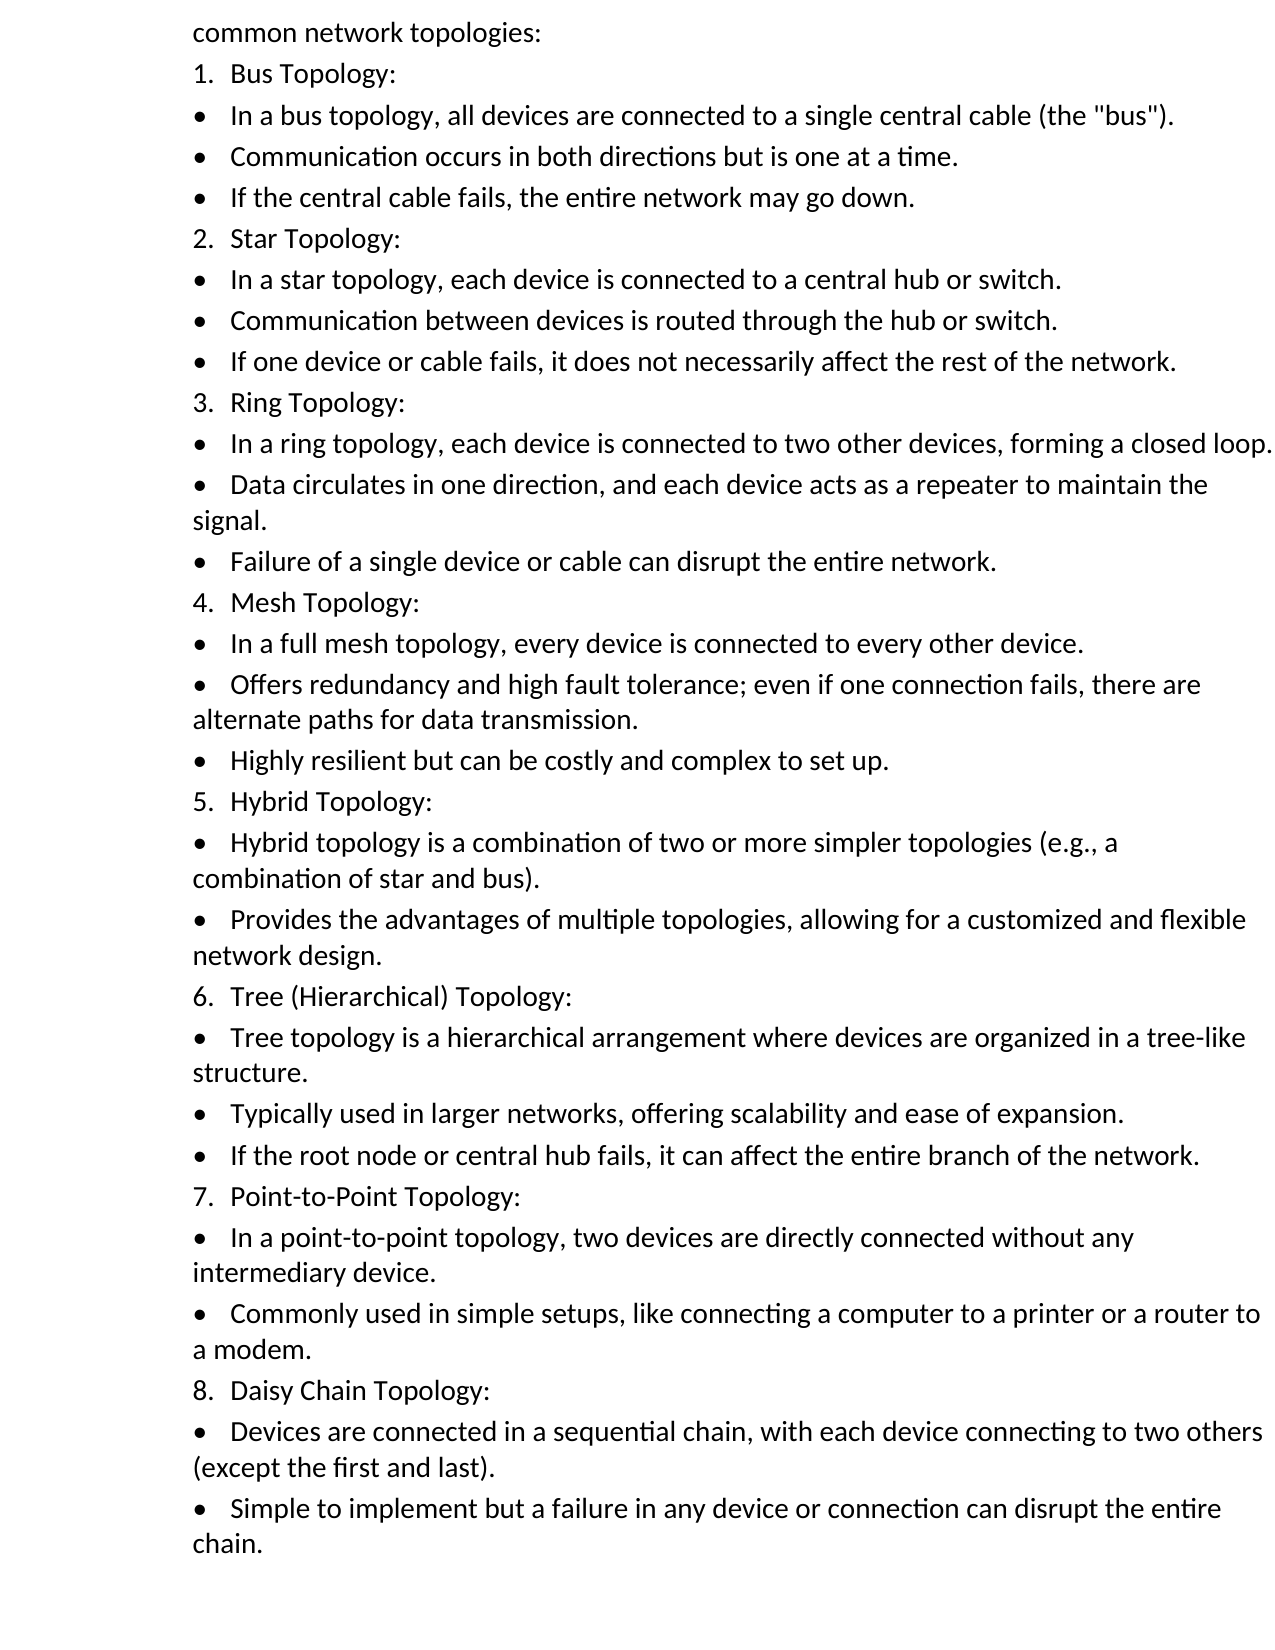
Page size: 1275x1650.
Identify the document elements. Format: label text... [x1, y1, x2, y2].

text • Data circulates in one direction, and each device acts as a repeater to maintain the signal. [192, 466, 1275, 537]
text 4. Mesh Topology: [192, 584, 1275, 619]
text • If the central cable fails, the entire network may go down. [192, 179, 1275, 214]
text 2. Star Topology: [192, 220, 1275, 255]
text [192, 14, 1275, 50]
text • Typically used in larger networks, offering scalability and ease of expansion. [192, 1096, 1275, 1131]
text • Tree topology is a hierarchical arrangement where devices are organized in a tree-like structure. [192, 1019, 1275, 1090]
text • Communication occurs in both directions but is one at a time. [192, 138, 1275, 173]
text • Highly resilient but can be costly and complex to set up. [192, 742, 1275, 778]
text • Communication between devices is routed through the hub or switch. [192, 302, 1275, 337]
text • In a star topology, each device is connected to a central hub or switch. [192, 261, 1275, 296]
text • Provides the advantages of multiple topologies, allowing for a customized and flexible network design. [192, 901, 1275, 972]
text • Offers redundancy and high fault tolerance; even if one connection fails, there are alternate paths for data transmission. [192, 666, 1275, 737]
text • Failure of a single device or cable can disrupt the entire network. [192, 543, 1275, 578]
text • In a bus topology, all devices are connected to a single central cable (the "bus"). [192, 97, 1275, 132]
text • In a ring topology, each device is connected to two other devices, forming a closed loop. [192, 425, 1275, 461]
text • Simple to implement but a failure in any device or connection can disrupt the entire chain. [192, 1490, 1275, 1561]
text • Commonly used in simple setups, like connecting a computer to a printer or a router to a modem. [192, 1295, 1275, 1367]
text 8. Daisy Chain Topology: [192, 1372, 1275, 1408]
text 6. Tree (Hierarchical) Topology: [192, 978, 1275, 1013]
text • If the root node or central hub fails, it can affect the entire branch of the network. [192, 1137, 1275, 1172]
text • In a full mesh topology, every device is connected to every other device. [192, 625, 1275, 660]
text • Devices are connected in a sequential chain, with each device connecting to two others (except the first and last). [192, 1413, 1275, 1484]
text 3. Ring Topology: [192, 384, 1275, 419]
text 5. Hybrid Topology: [192, 783, 1275, 819]
text 1. Bus Topology: [192, 56, 1275, 91]
text 7. Point-to-Point Topology: [192, 1178, 1275, 1213]
text • Hybrid topology is a combination of two or more simpler topologies (e.g., a combination of star and bus). [192, 824, 1275, 896]
text • In a point-to-point topology, two devices are directly connected without any intermediary device. [192, 1219, 1275, 1290]
text • If one device or cable fails, it does not necessarily affect the rest of the network. [192, 343, 1275, 378]
